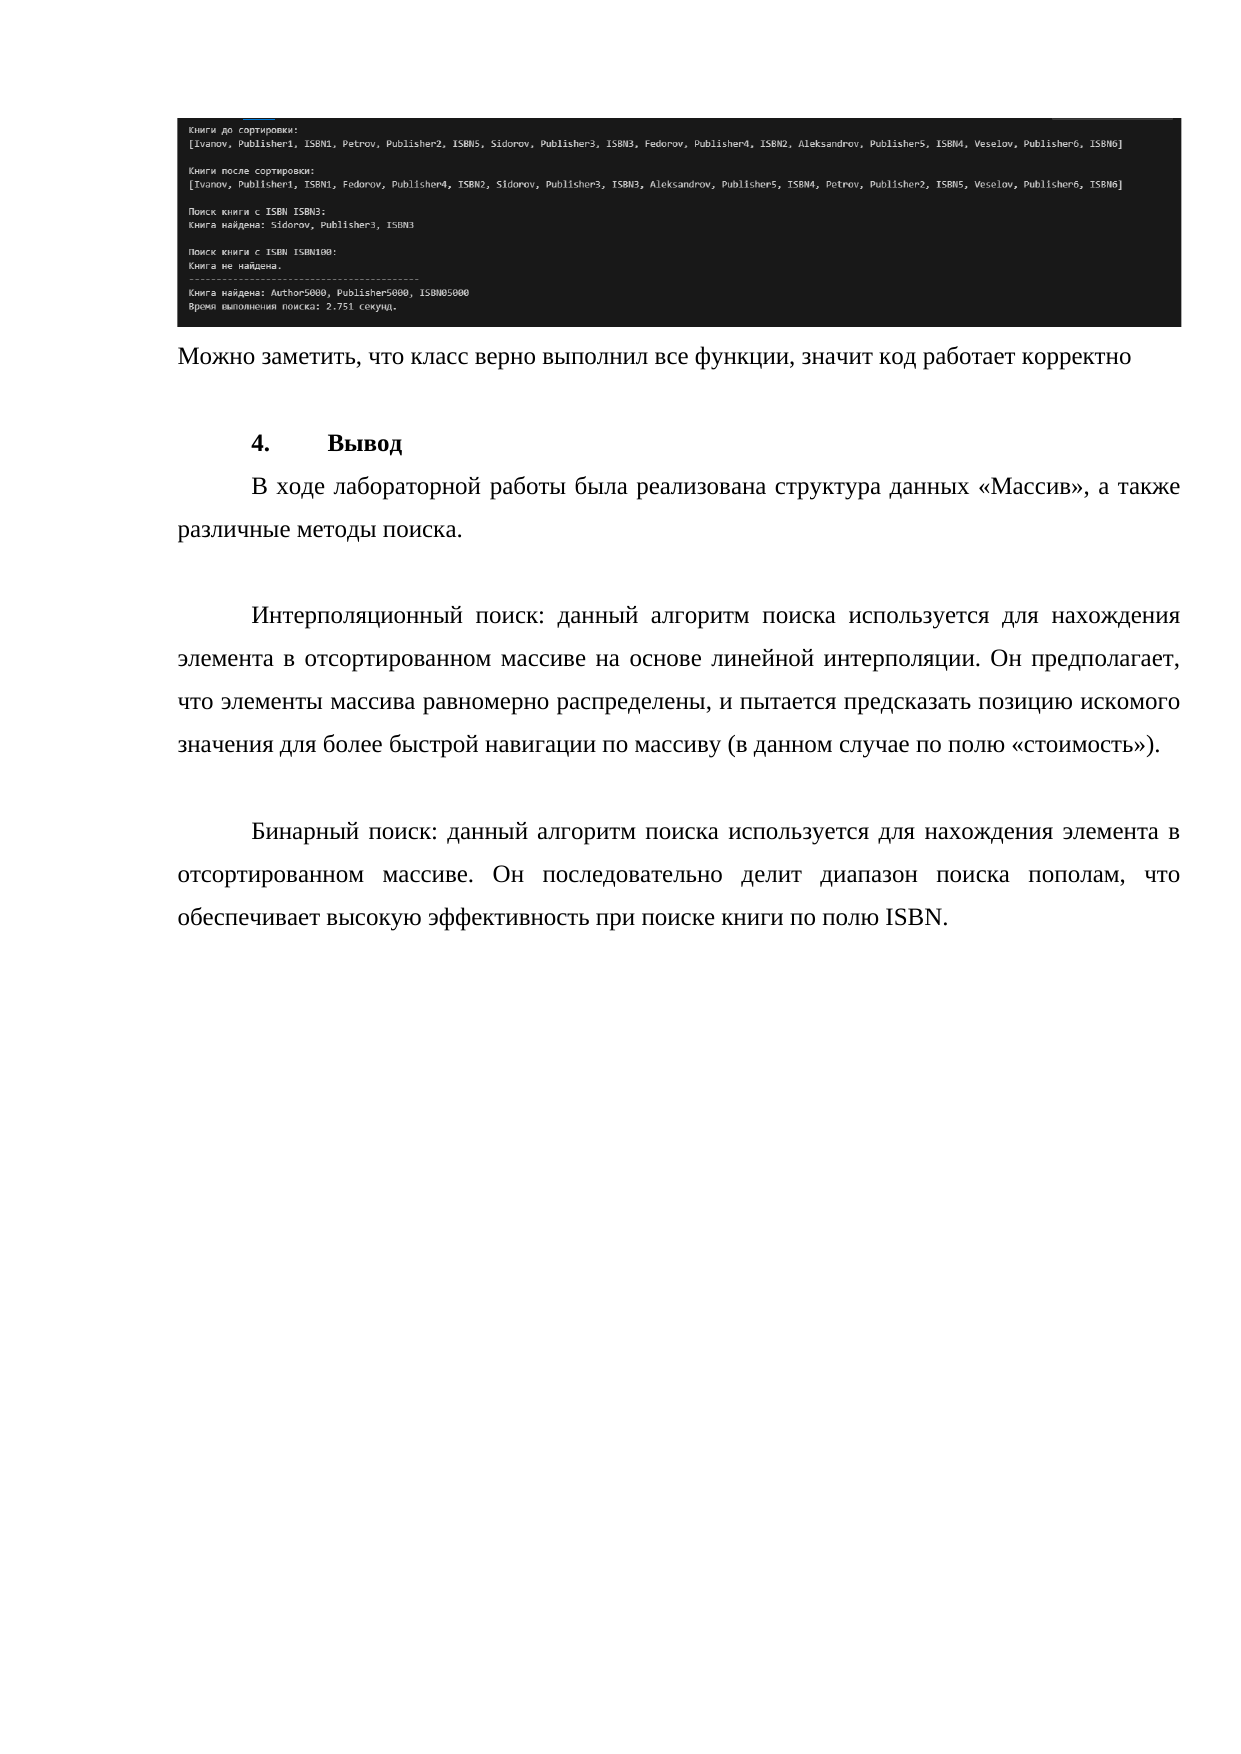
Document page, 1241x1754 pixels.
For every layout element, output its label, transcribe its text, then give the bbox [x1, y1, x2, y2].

text Бинарный поиск: данный алгоритм поиска используется для нахождения элемента в отсортированном массиве. Он последовательно делит диапазон поиска пополам, что обеспечивает высокую эффективность при поиске книги по полю ISBN. [177, 816, 1181, 931]
text В ходе лабораторной работы была реализована структура данных «Массив», а также различные методы поиска. [177, 471, 1181, 543]
text Можно заметить, что класс верно выполнил все функции, значит код работает корректно [177, 341, 1181, 370]
text Интерполяционный поиск: данный алгоритм поиска используется для нахождения элемента в отсортированном массиве на основе линейной интерполяции. Он предполагает, что элементы массива равномерно распределены, и пытается предсказать позицию искомого значения для более быстрой навигации по массиву (в данном случае по полю «стоимость»). [177, 600, 1181, 758]
picture [177, 118, 1182, 327]
list Вывод [177, 428, 1181, 456]
